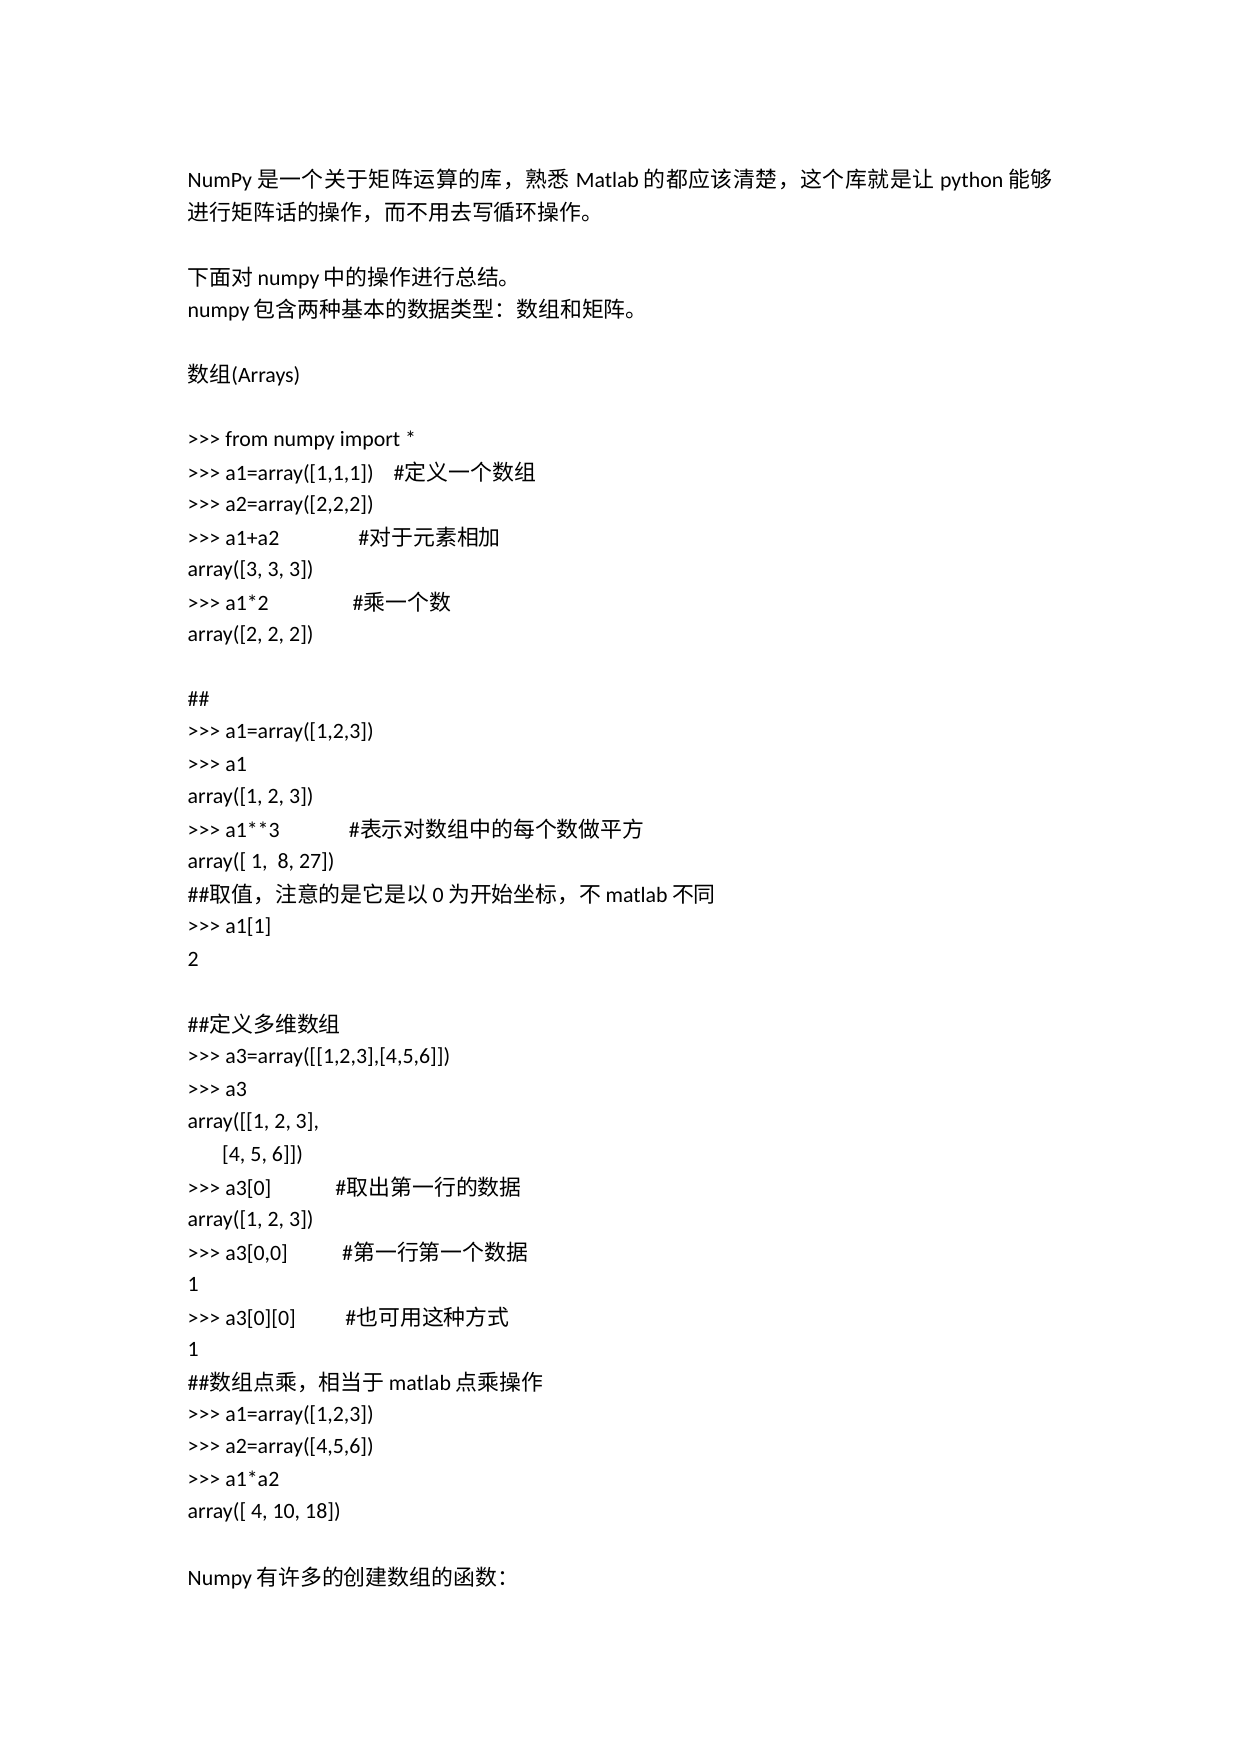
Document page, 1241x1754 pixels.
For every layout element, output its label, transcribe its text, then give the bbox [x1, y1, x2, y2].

text 数组(Arrays) [187, 357, 1053, 389]
text array([1, 2, 3]) [187, 779, 1053, 812]
text NumPy是一个关于矩阵运算的库，熟悉Matlab的都应该清楚，这个库就是让python能够进行矩阵话的操作，而不用去写循环操作。 [187, 162, 1053, 227]
text >>> from numpy import * [187, 422, 1053, 454]
text >>> a2=array([4,5,6]) [187, 1429, 1053, 1462]
text >>> a3[0,0] #第一行第一个数据 [187, 1234, 1053, 1267]
text array([1, 2, 3]) [187, 1202, 1053, 1234]
text array([ 4, 10, 18]) [187, 1494, 1053, 1527]
text 1 [187, 1267, 1053, 1299]
text 1 [187, 1332, 1053, 1364]
text Numpy有许多的创建数组的函数： [187, 1559, 1053, 1592]
text >>> a1=array([1,1,1]) #定义一个数组 [187, 454, 1053, 487]
text >>> a1**3 #表示对数组中的每个数做平方 [187, 812, 1053, 844]
text >>> a3 [187, 1072, 1053, 1104]
text 下面对numpy中的操作进行总结。 [187, 259, 1053, 292]
text 2 [187, 942, 1053, 974]
text ##取值，注意的是它是以0为开始坐标，不matlab不同 [187, 877, 1053, 909]
text ##定义多维数组 [187, 1007, 1053, 1039]
text >>> a2=array([2,2,2]) [187, 487, 1053, 519]
text >>> a1*a2 [187, 1462, 1053, 1494]
text ##数组点乘，相当于matlab点乘操作 [187, 1364, 1053, 1397]
text >>> a1*2 #乘一个数 [187, 584, 1053, 617]
text array([3, 3, 3]) [187, 552, 1053, 584]
text >>> a3[0] #取出第一行的数据 [187, 1169, 1053, 1202]
text >>> a1[1] [187, 909, 1053, 942]
text >>> a1=array([1,2,3]) [187, 714, 1053, 747]
text array([2, 2, 2]) [187, 617, 1053, 649]
text ## [187, 682, 1053, 714]
text >>> a3[0][0] #也可用这种方式 [187, 1299, 1053, 1332]
text >>> a3=array([[1,2,3],[4,5,6]]) [187, 1039, 1053, 1072]
text array([[1, 2, 3], [187, 1104, 1053, 1137]
text array([ 1, 8, 27]) [187, 844, 1053, 877]
text >>> a1=array([1,2,3]) [187, 1397, 1053, 1429]
text >>> a1 [187, 747, 1053, 779]
text >>> a1+a2 #对于元素相加 [187, 519, 1053, 552]
text numpy包含两种基本的数据类型：数组和矩阵。 [187, 292, 1053, 324]
text [4, 5, 6]]) [187, 1137, 1053, 1169]
